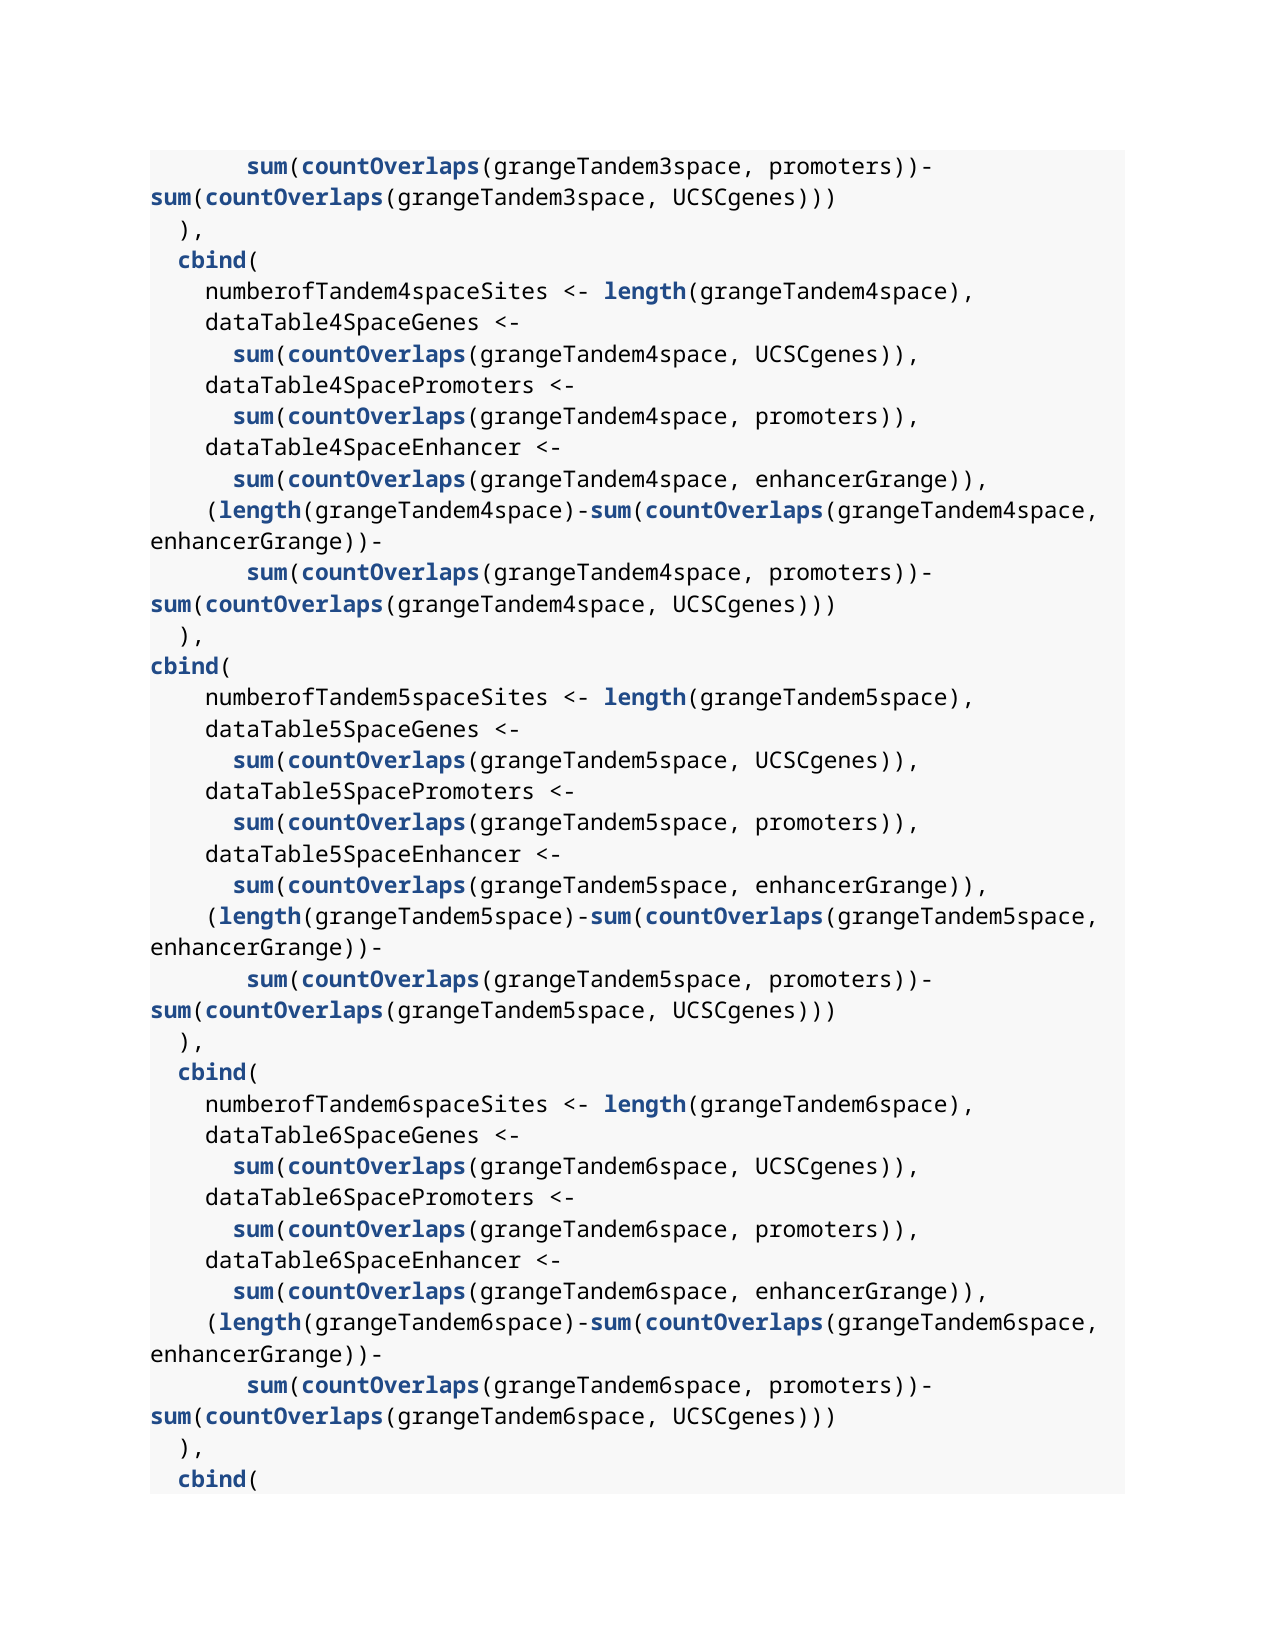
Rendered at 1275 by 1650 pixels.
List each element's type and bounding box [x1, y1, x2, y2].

text [150, 150, 1125, 1494]
